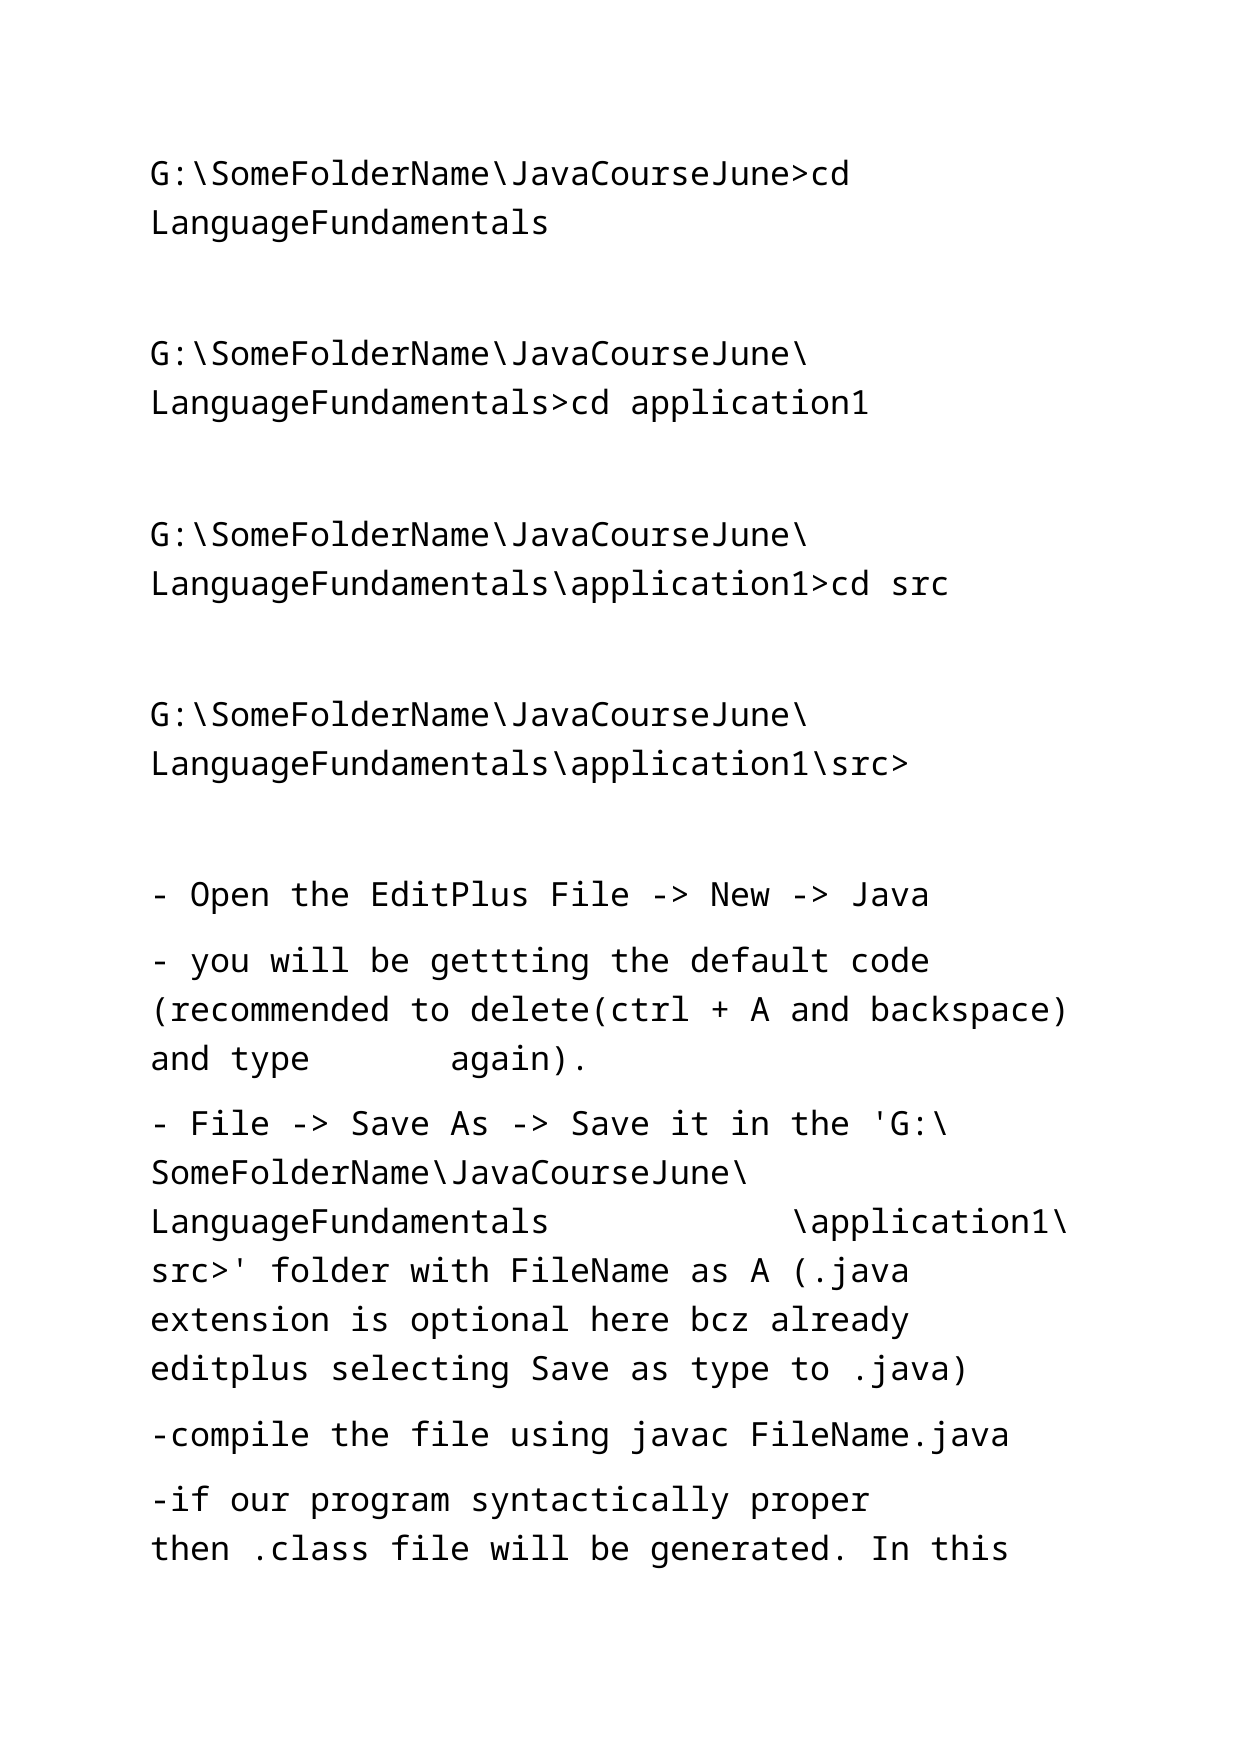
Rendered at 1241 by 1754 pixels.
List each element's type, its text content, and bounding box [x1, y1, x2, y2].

text - Open the EditPlus File -> New -> Java [150, 871, 1090, 916]
text -compile the file using javac FileName.java [150, 1410, 1090, 1456]
text G:\SomeFolderName\JavaCourseJune\LanguageFundamentals>cd application1 [150, 330, 1090, 424]
text - File -> Save As -> Save it in the 'G:\SomeFolderName\JavaCourseJune\LanguageFundamentals \application1\src>' folder with FileName as A (.java extension is optional here bcz already editplus selecting Save as type to .java) [150, 1100, 1090, 1390]
text G:\SomeFolderName\JavaCourseJune\LanguageFundamentals\application1\src> [150, 691, 1090, 785]
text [150, 1476, 1090, 1570]
text G:\SomeFolderName\JavaCourseJune>cd LanguageFundamentals [150, 150, 1090, 244]
text G:\SomeFolderName\JavaCourseJune\LanguageFundamentals\application1>cd src [150, 510, 1090, 605]
text - you will be gettting the default code (recommended to delete(ctrl + A and backspace) and type again). [150, 936, 1090, 1080]
